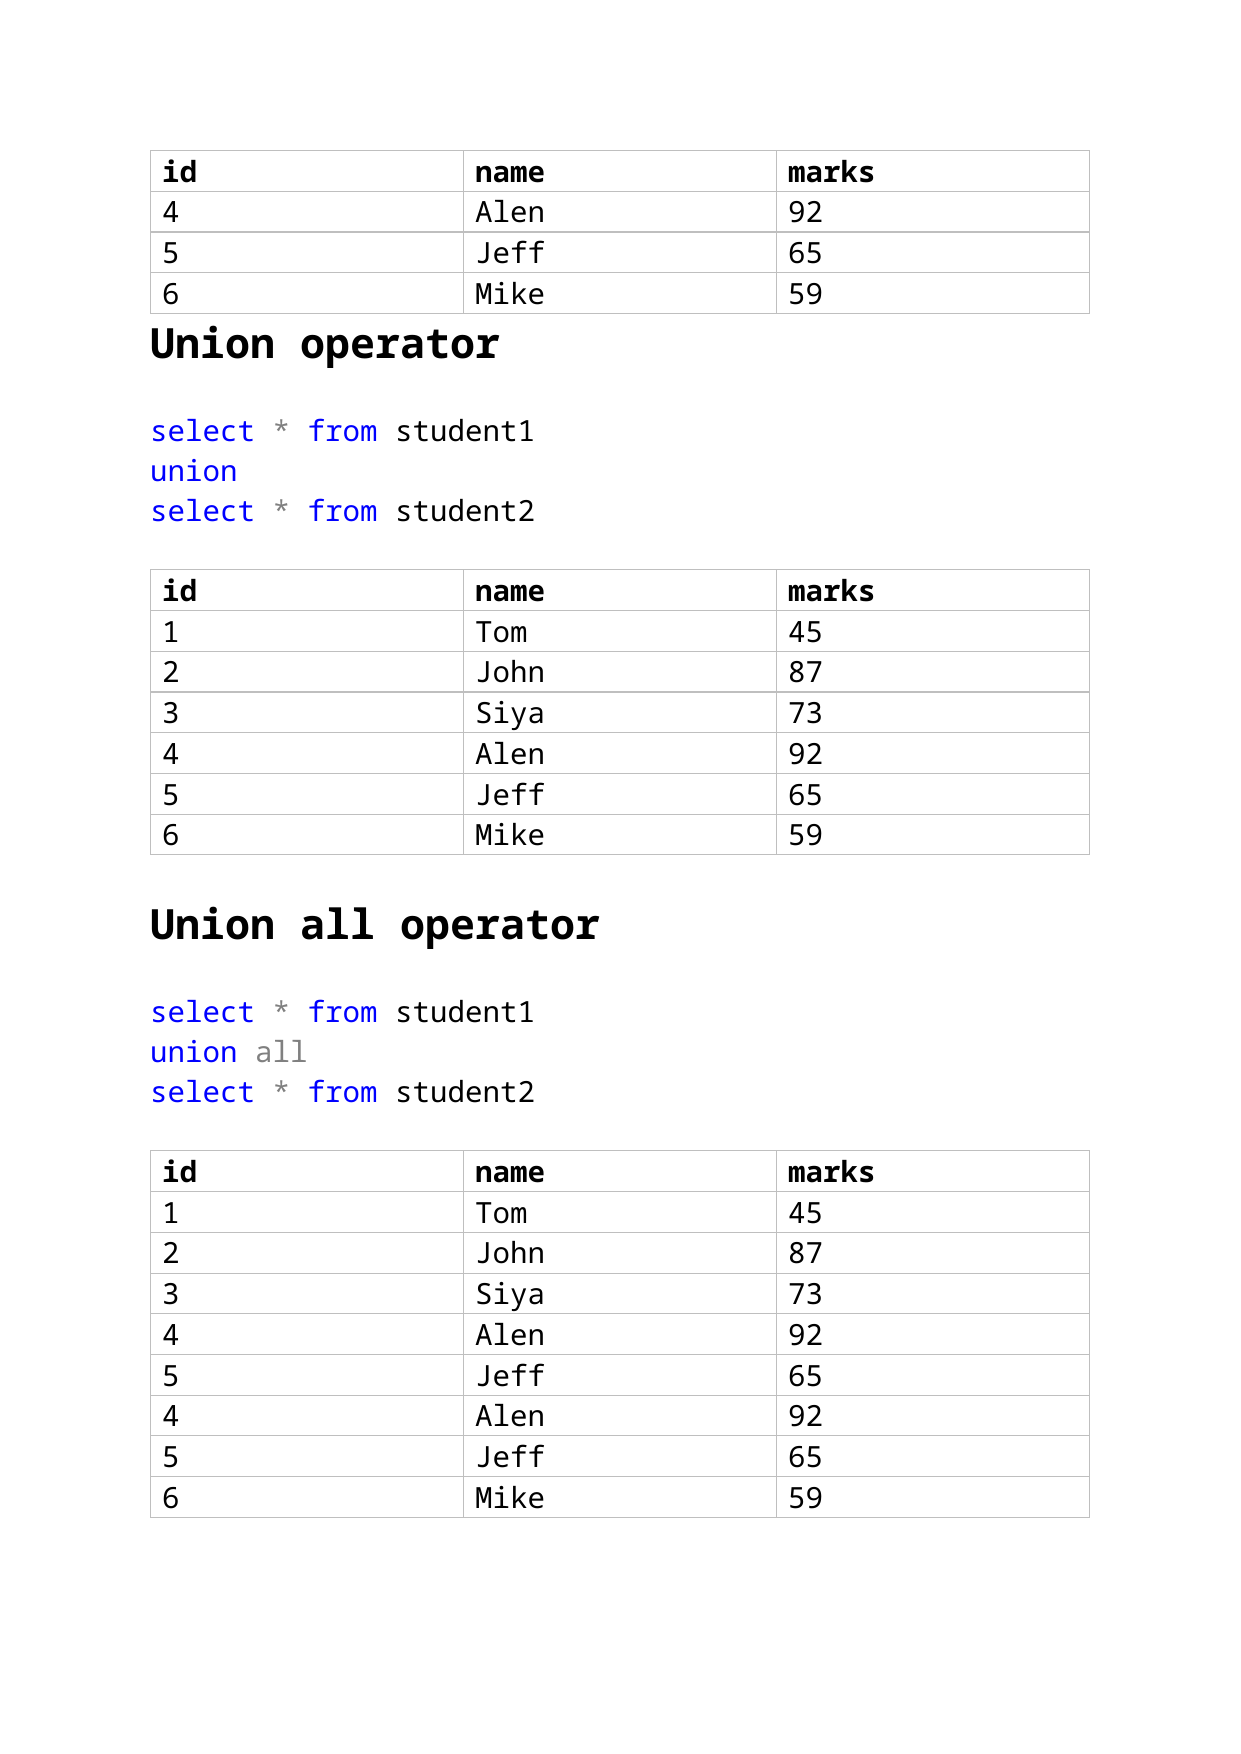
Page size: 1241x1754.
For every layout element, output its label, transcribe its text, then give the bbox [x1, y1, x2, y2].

table_header marks [777, 570, 1089, 610]
table_cell 87 [777, 1233, 1089, 1272]
table_cell 45 [777, 1192, 1089, 1232]
table_header id [151, 1151, 463, 1191]
table_cell Alen [464, 1396, 776, 1435]
text select * from student2 [150, 490, 1090, 529]
table_cell 59 [777, 273, 1089, 313]
text select * from student2 [150, 1071, 1090, 1111]
table_cell Mike [464, 815, 776, 854]
text select * from student1 [150, 410, 1090, 450]
table_cell 92 [777, 733, 1089, 773]
table_cell Alen [464, 733, 776, 773]
table_cell 6 [151, 1477, 463, 1517]
table_cell Siya [464, 1274, 776, 1313]
table_cell 3 [151, 1274, 463, 1313]
table_cell 92 [777, 1396, 1089, 1435]
table_cell 65 [777, 774, 1089, 813]
table_header id [151, 570, 463, 610]
table_cell 4 [151, 1396, 463, 1435]
table_header name [464, 151, 776, 191]
table_cell Alen [464, 1314, 776, 1354]
table_cell 73 [777, 693, 1089, 732]
table_cell Tom [464, 611, 776, 651]
table_cell Tom [464, 1192, 776, 1232]
table_cell Jeff [464, 1355, 776, 1394]
text select * from student1 [150, 991, 1090, 1031]
text Union all operator [150, 895, 1090, 952]
table_cell 5 [151, 233, 463, 272]
table_cell 4 [151, 1314, 463, 1354]
text union all [150, 1031, 1090, 1071]
table_header marks [777, 151, 1089, 191]
table_header name [464, 1151, 776, 1191]
table_cell 65 [777, 233, 1089, 272]
table_cell 45 [777, 611, 1089, 651]
table_cell 92 [777, 192, 1089, 231]
table_cell 87 [777, 652, 1089, 691]
table_cell 4 [151, 192, 463, 231]
table_header marks [777, 1151, 1089, 1191]
table_cell Jeff [464, 774, 776, 813]
table_cell Jeff [464, 233, 776, 272]
table_cell 2 [151, 1233, 463, 1272]
table_cell John [464, 652, 776, 691]
table_cell 6 [151, 815, 463, 854]
table_header name [464, 570, 776, 610]
table_cell 5 [151, 774, 463, 813]
table_cell 1 [151, 611, 463, 651]
table_cell 59 [777, 815, 1089, 854]
table_cell 5 [151, 1436, 463, 1476]
table_cell Mike [464, 273, 776, 313]
table_header id [151, 151, 463, 191]
table_cell 6 [151, 273, 463, 313]
table_cell 65 [777, 1355, 1089, 1394]
table_cell 65 [777, 1436, 1089, 1476]
table_cell 92 [777, 1314, 1089, 1354]
table_cell 3 [151, 693, 463, 732]
table_cell 59 [777, 1477, 1089, 1517]
table_cell 2 [151, 652, 463, 691]
table_cell 73 [777, 1274, 1089, 1313]
table_cell Mike [464, 1477, 776, 1517]
table_cell Siya [464, 693, 776, 732]
table_cell 4 [151, 733, 463, 773]
table_cell John [464, 1233, 776, 1272]
table_cell 5 [151, 1355, 463, 1394]
table_cell 1 [151, 1192, 463, 1232]
table_cell Alen [464, 192, 776, 231]
text union [150, 450, 1090, 490]
text Union operator [150, 314, 1090, 371]
table_cell Jeff [464, 1436, 776, 1476]
